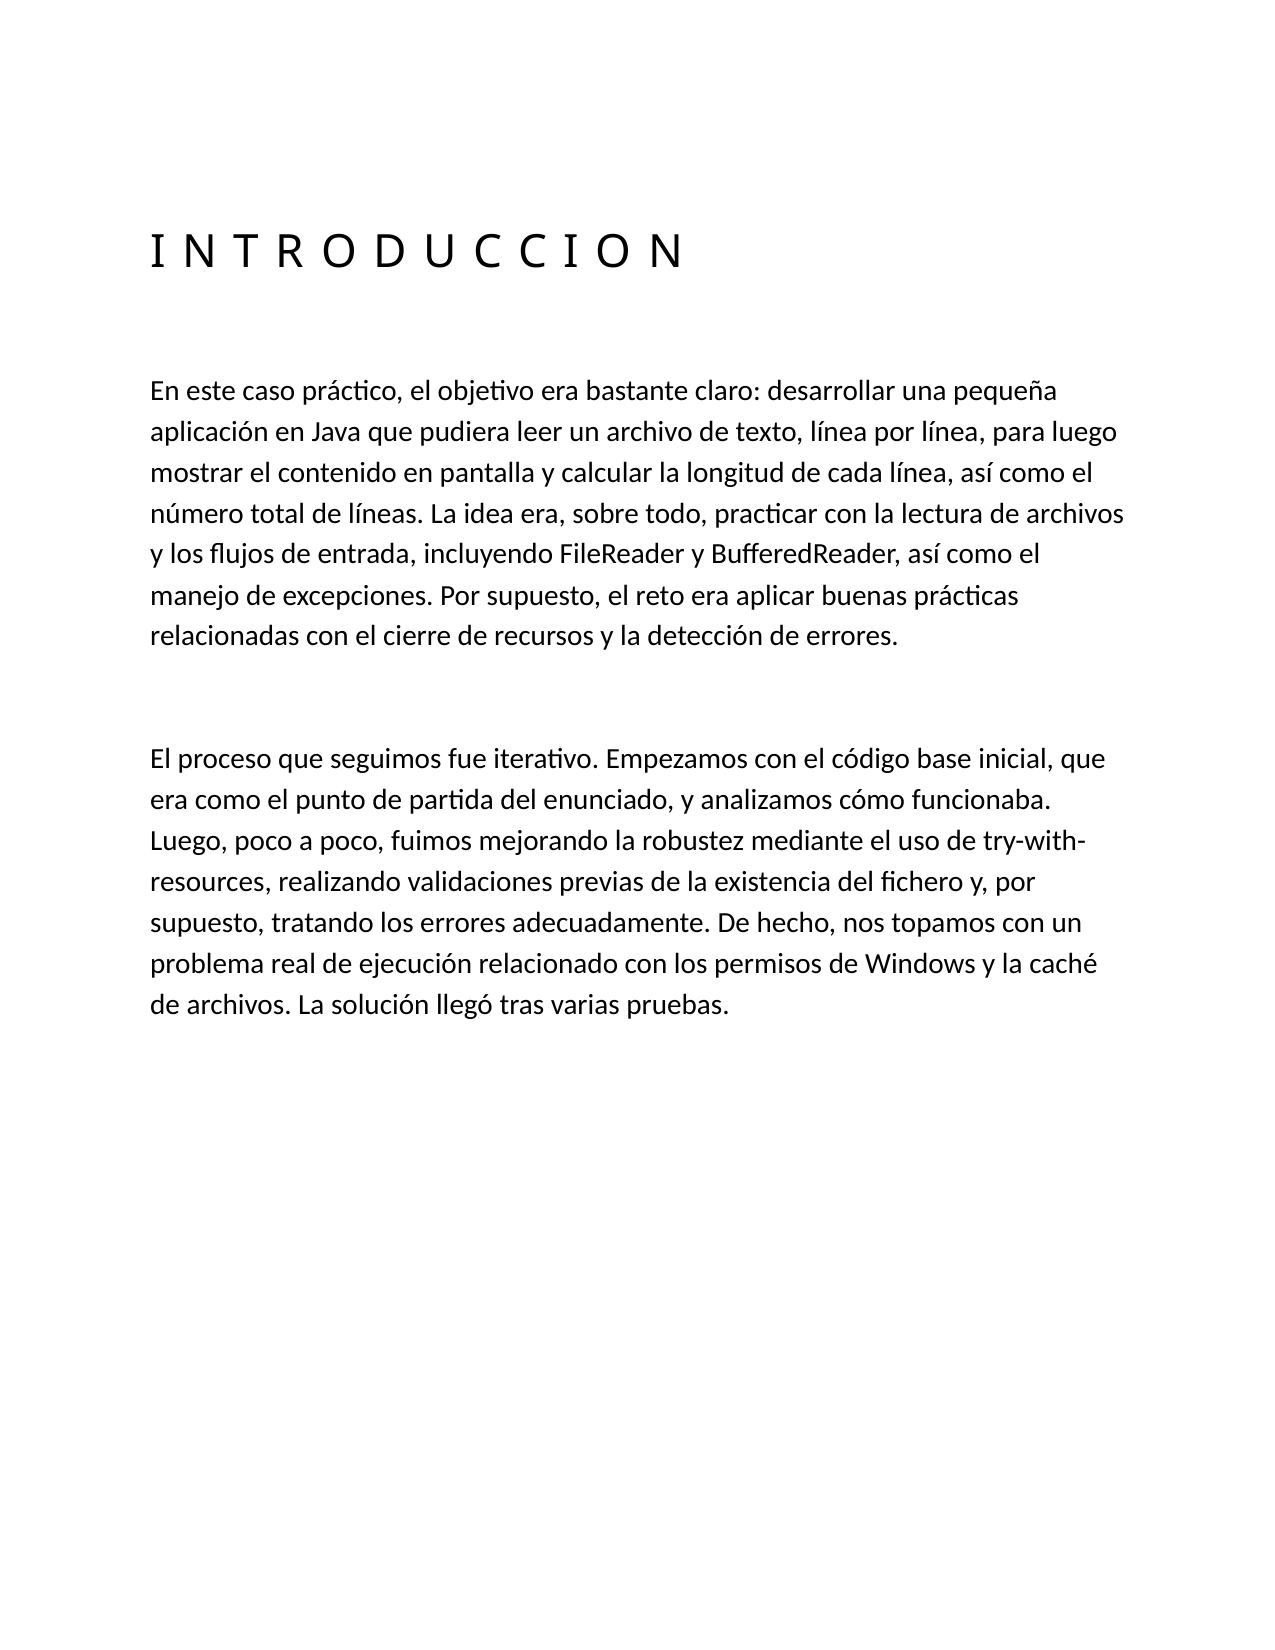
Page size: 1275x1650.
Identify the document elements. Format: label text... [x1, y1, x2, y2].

text El proceso que seguimos fue iterativo. Empezamos con el código base inicial, que era como el punto de partida del enunciado, y analizamos cómo funcionaba. Luego, poco a poco, fuimos mejorando la robustez mediante el uso de try-with-resources, realizando validaciones previas de la existencia del fichero y, por supuesto, tratando los errores adecuadamente. De hecho, nos topamos con un problema real de ejecución relacionado con los permisos de Windows y la caché de archivos. La solución llegó tras varias pruebas. [150, 740, 1125, 1022]
text introduccion [150, 218, 1125, 281]
text En este caso práctico, el objetivo era bastante claro: desarrollar una pequeña aplicación en Java que pudiera leer un archivo de texto, línea por línea, para luego mostrar el contenido en pantalla y calcular la longitud de cada línea, así como el número total de líneas. La idea era, sobre todo, practicar con la lectura de archivos y los flujos de entrada, incluyendo FileReader y BufferedReader, así como el manejo de excepciones. Por supuesto, el reto era aplicar buenas prácticas relacionadas con el cierre de recursos y la detección de errores. [150, 372, 1125, 653]
